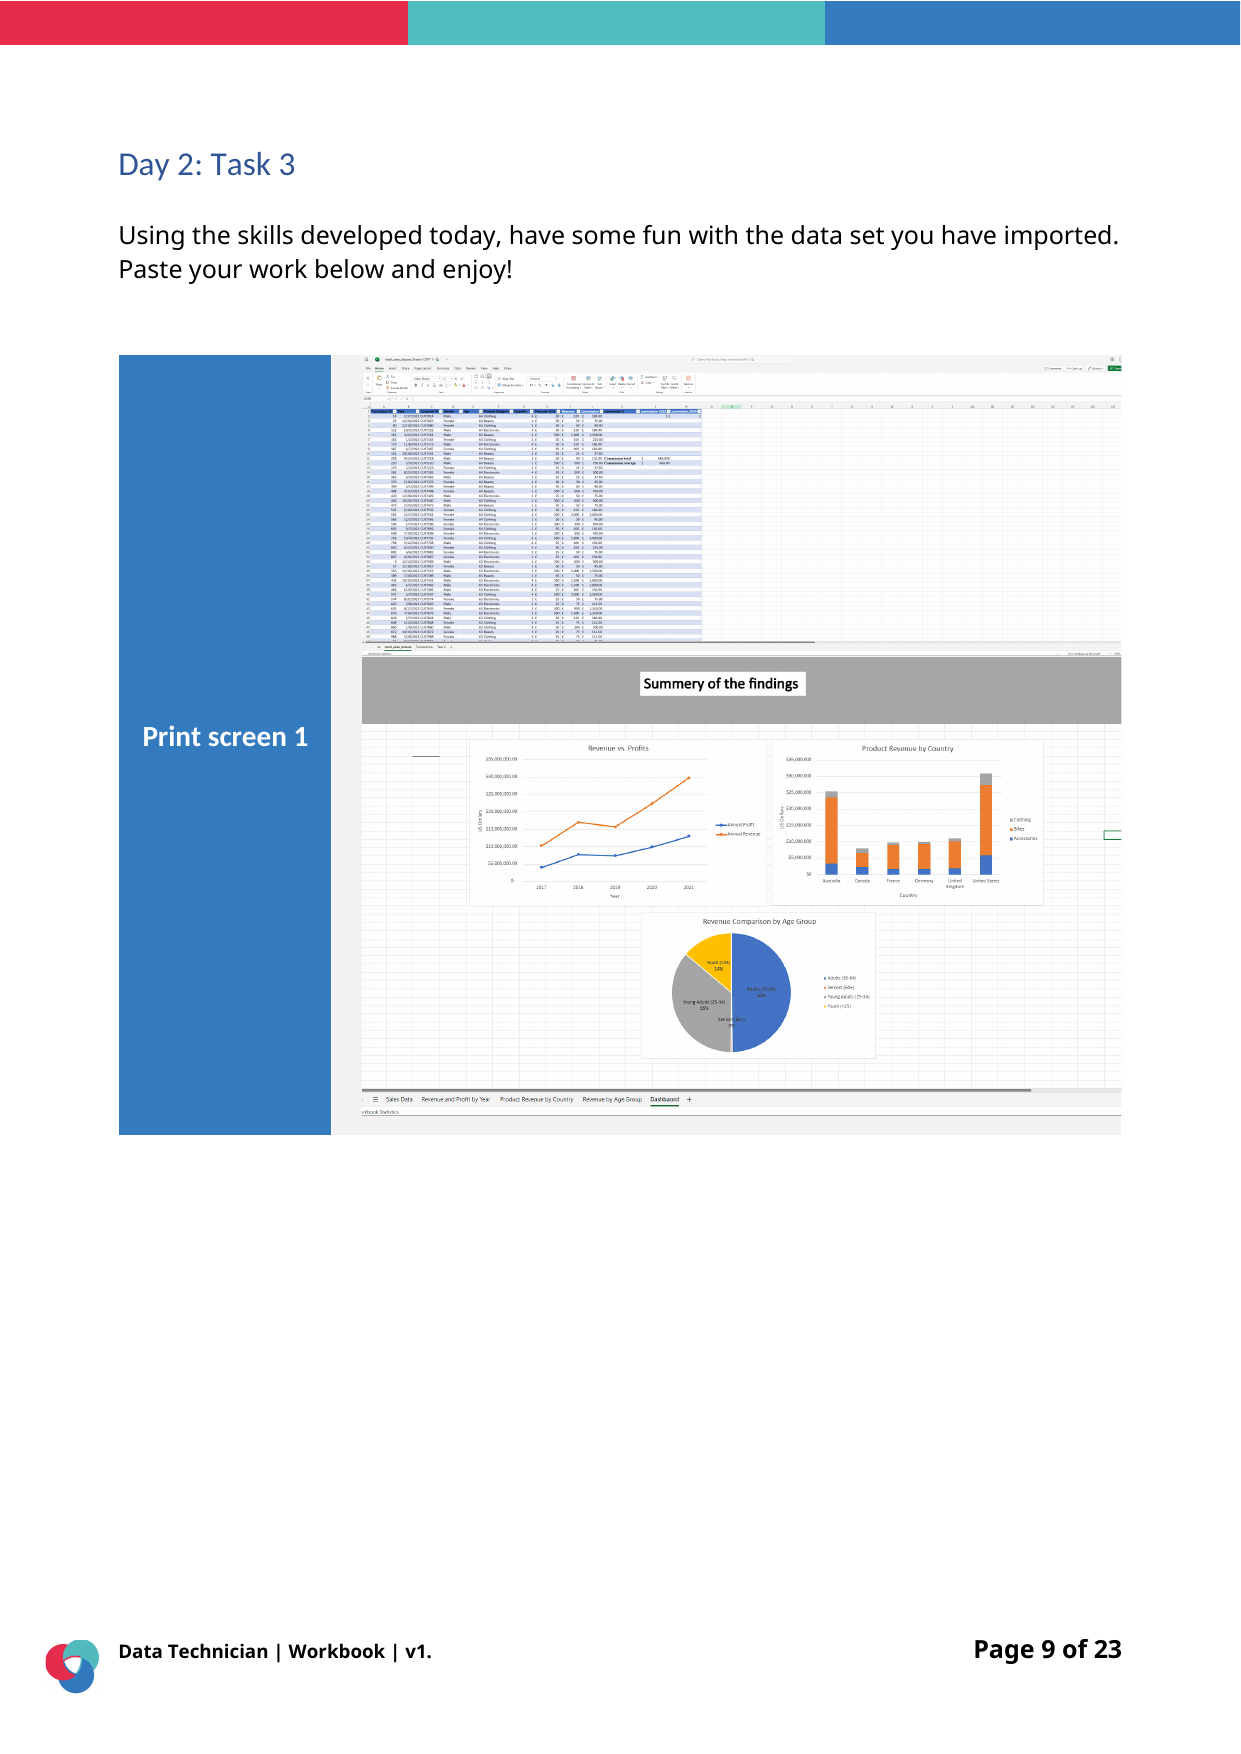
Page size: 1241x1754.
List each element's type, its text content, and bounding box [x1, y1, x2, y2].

text Using the skills developed today, have some fun with the data set you have imported. Paste your work below and enjoy! [118, 218, 1122, 286]
table_header Print screen 1 [119, 355, 331, 1135]
picture [45, 1640, 100, 1694]
table_header [332, 355, 1121, 1135]
subtitle Day 2: Task 3 [118, 143, 1122, 184]
